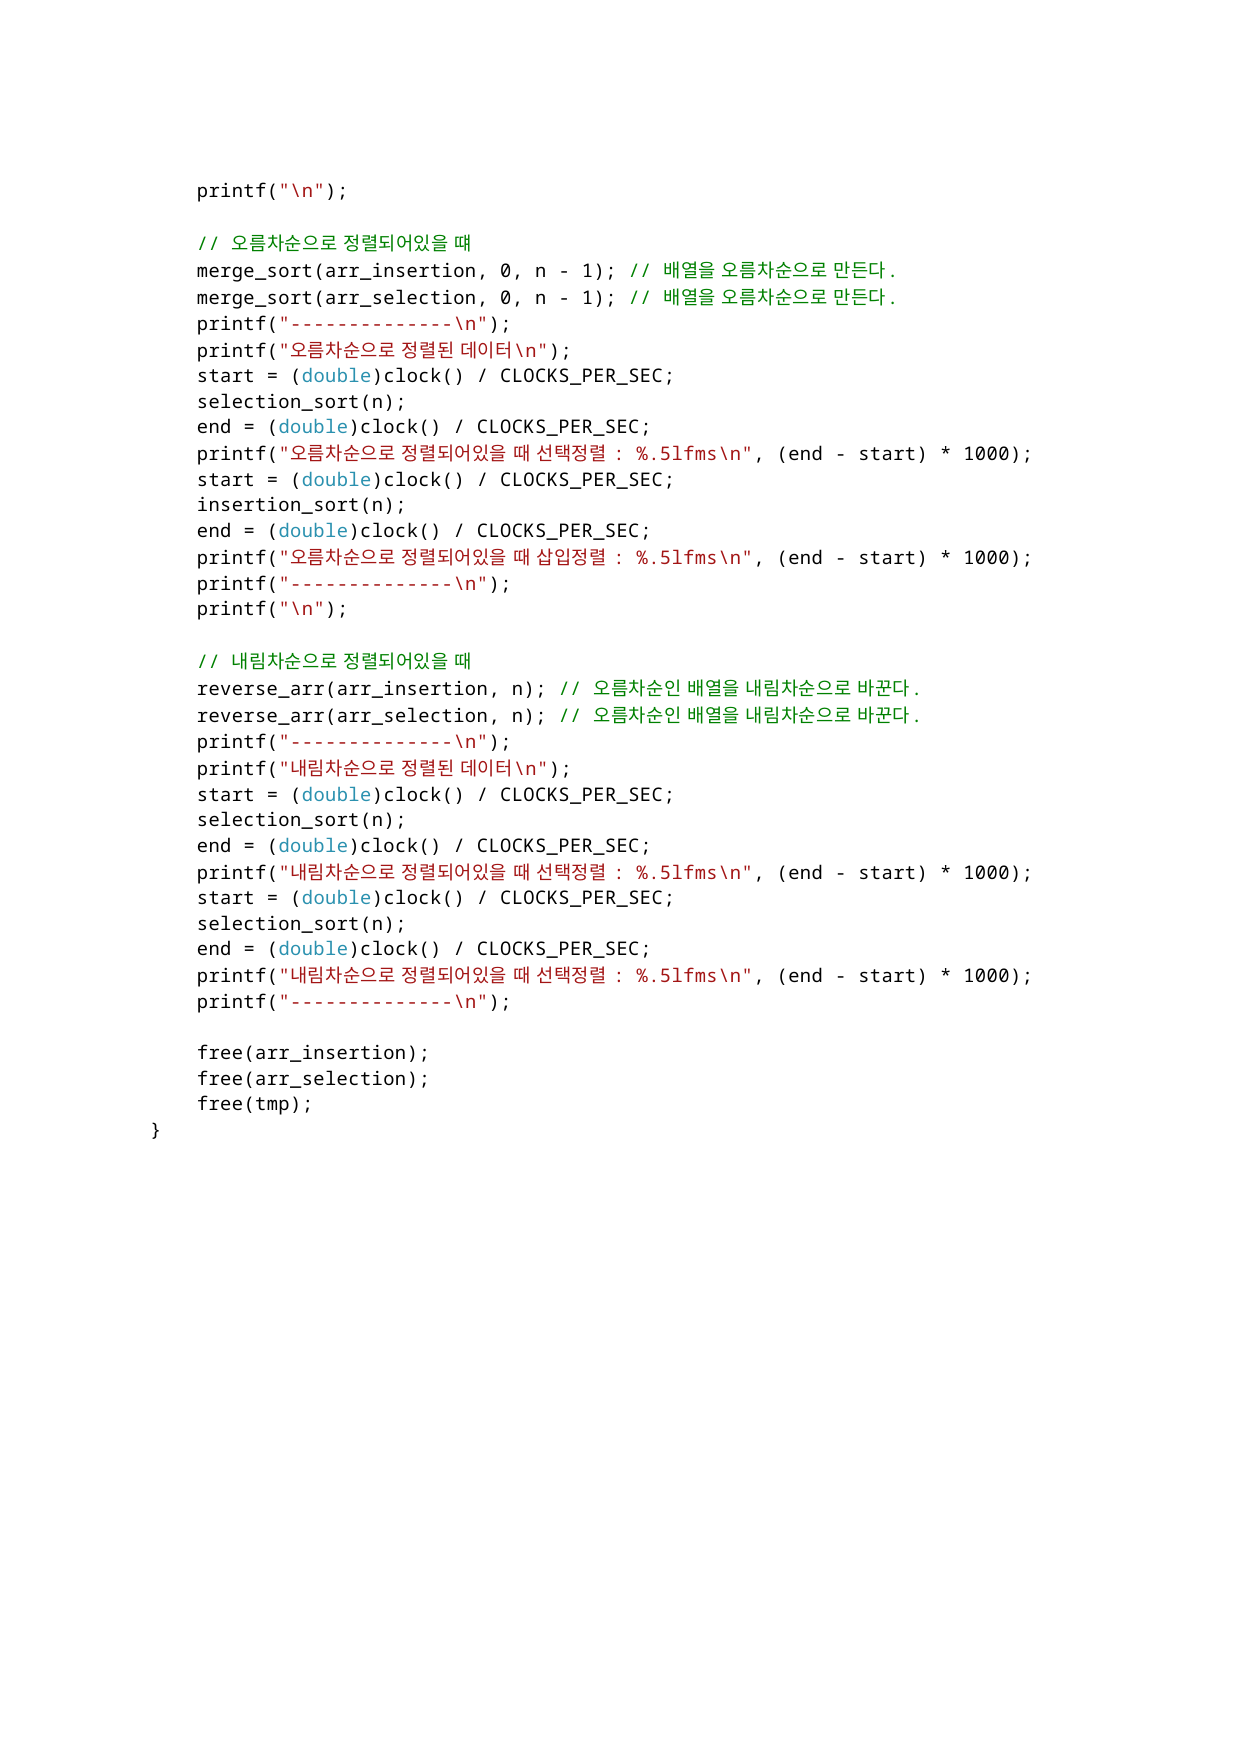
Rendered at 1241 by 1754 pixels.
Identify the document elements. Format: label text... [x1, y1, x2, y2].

text end = (double)clock() / CLOCKS_PER_SEC; [150, 413, 1090, 439]
text free(tmp); [150, 1090, 1090, 1116]
text free(arr_selection); [150, 1065, 1090, 1090]
text selection_sort(n); [150, 910, 1090, 936]
text printf("--------------\n"); [150, 728, 1090, 754]
text end = (double)clock() / CLOCKS_PER_SEC; [150, 517, 1090, 543]
text end = (double)clock() / CLOCKS_PER_SEC; [150, 832, 1090, 857]
text reverse_arr(arr_insertion, n); // 오름차순인 배열을 내림차순으로 바꾼다. [150, 674, 1090, 701]
text selection_sort(n); [150, 388, 1090, 413]
text start = (double)clock() / CLOCKS_PER_SEC; [150, 362, 1090, 388]
text selection_sort(n); [150, 806, 1090, 832]
text printf("내림차순으로 정렬되어있을 때 선택정렬 : %.5lfms\n", (end - start) * 1000); [150, 961, 1090, 988]
text } [150, 1116, 1090, 1141]
text printf("--------------\n"); [150, 570, 1090, 596]
text printf("\n"); [150, 596, 1090, 621]
text printf("내림차순으로 정렬되어있을 때 선택정렬 : %.5lfms\n", (end - start) * 1000); [150, 857, 1090, 884]
text // 내림차순으로 정렬되어있을 때 [150, 647, 1090, 674]
text printf("내림차순으로 정렬된 데이터\n"); [150, 754, 1090, 781]
text start = (double)clock() / CLOCKS_PER_SEC; [150, 466, 1090, 492]
text insertion_sort(n); [150, 492, 1090, 517]
text printf("오름차순으로 정렬되어있을 때 선택정렬 : %.5lfms\n", (end - start) * 1000); [150, 439, 1090, 466]
text merge_sort(arr_insertion, 0, n - 1); // 배열을 오름차순으로 만든다. [150, 255, 1090, 283]
text printf("--------------\n"); [150, 310, 1090, 335]
text // 오름차순으로 정렬되어있을 떄 [150, 228, 1090, 255]
text end = (double)clock() / CLOCKS_PER_SEC; [150, 936, 1090, 961]
text start = (double)clock() / CLOCKS_PER_SEC; [150, 781, 1090, 806]
text start = (double)clock() / CLOCKS_PER_SEC; [150, 884, 1090, 910]
text printf("--------------\n"); [150, 988, 1090, 1014]
text printf("오름차순으로 정렬된 데이터\n"); [150, 335, 1090, 362]
text reverse_arr(arr_selection, n); // 오름차순인 배열을 내림차순으로 바꾼다. [150, 701, 1090, 728]
text free(arr_insertion); [150, 1039, 1090, 1065]
text merge_sort(arr_selection, 0, n - 1); // 배열을 오름차순으로 만든다. [150, 283, 1090, 310]
text printf("오름차순으로 정렬되어있을 때 삽입정렬 : %.5lfms\n", (end - start) * 1000); [150, 543, 1090, 570]
text printf("\n"); [150, 177, 1090, 203]
